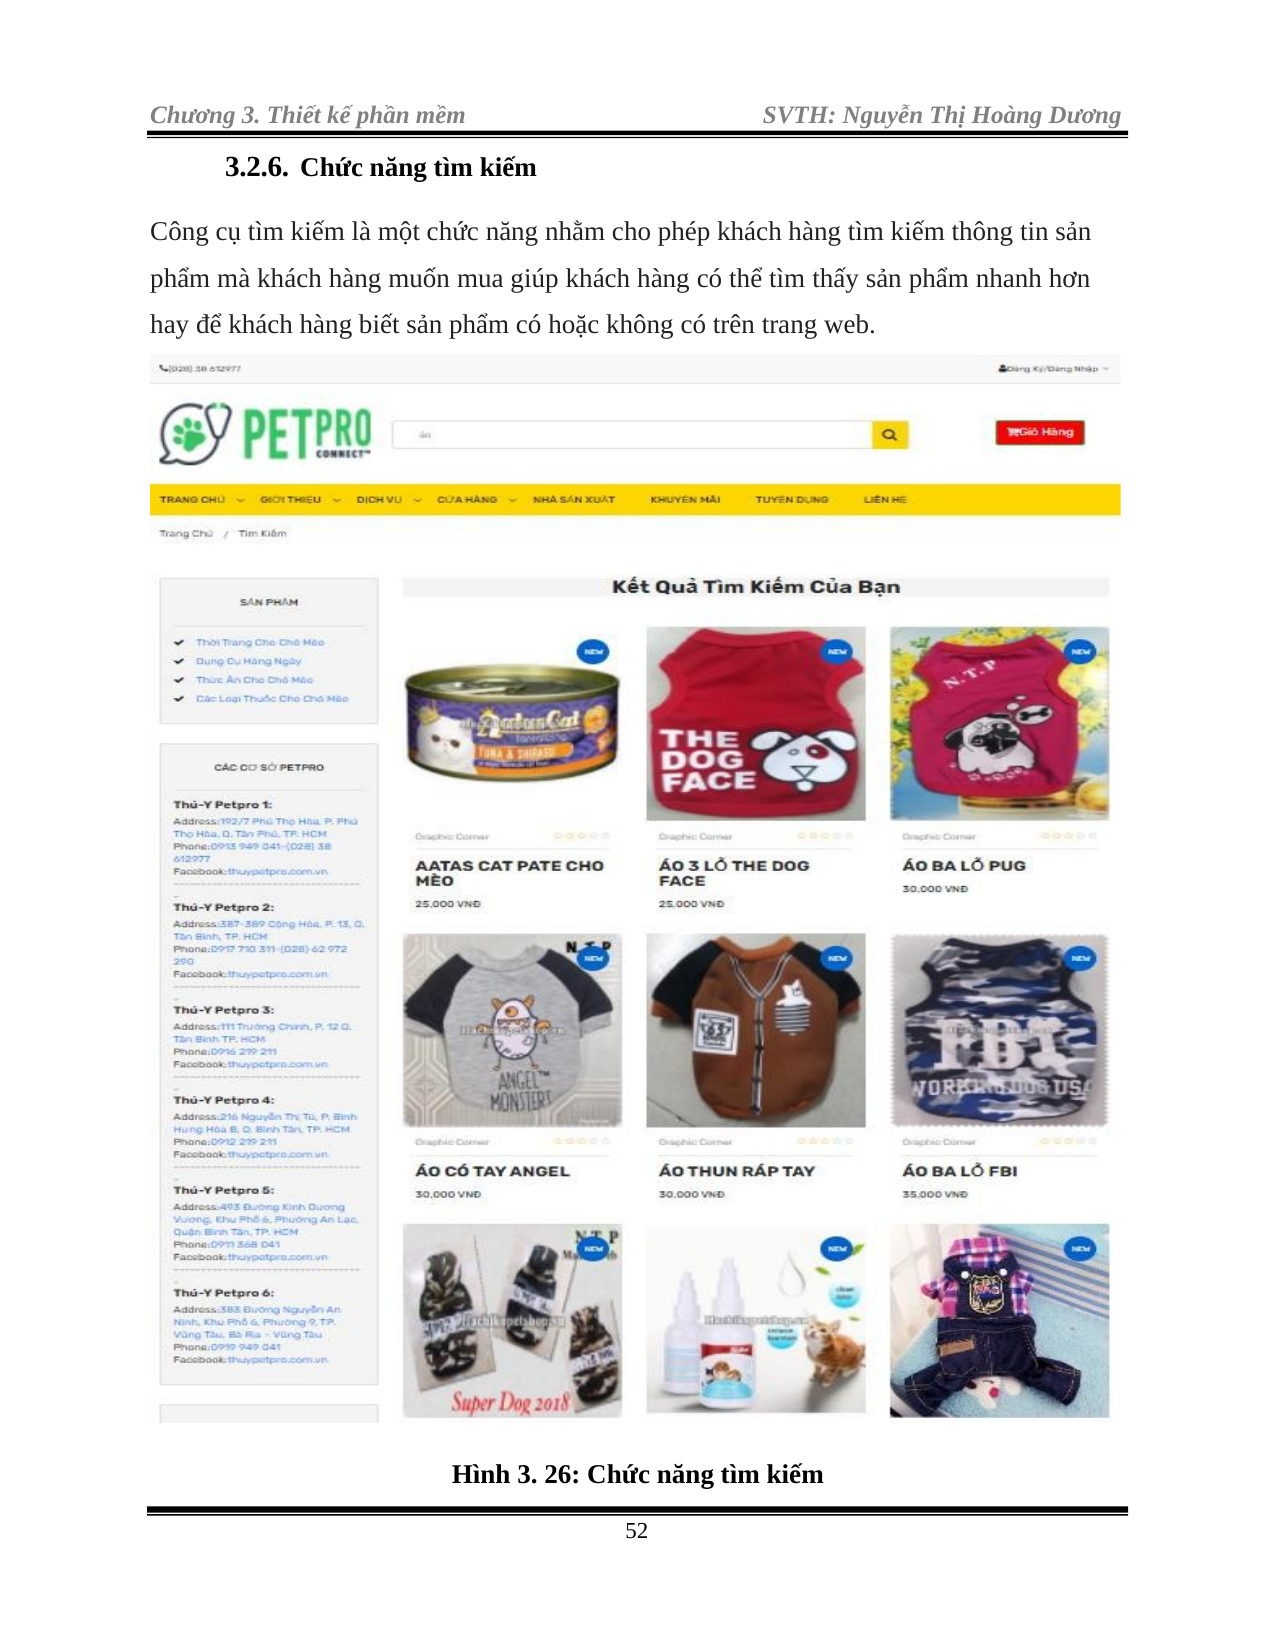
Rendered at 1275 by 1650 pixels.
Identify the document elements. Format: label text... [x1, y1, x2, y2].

subtitle Chức năng tìm kiếm [225, 149, 1181, 183]
text Công cụ tìm kiếm là một chức năng nhằm cho phép khách hàng tìm kiếm thông tin sản phẩm mà khách hàng muốn mua giúp khách hàng có thể tìm thấy sản phẩm nhanh hơn hay để khách hàng biết sản phẩm có hoặc không có trên trang web. [150, 215, 1092, 339]
picture [150, 355, 1121, 1423]
subtitle Hình 3. 26: Chức năng tìm kiếm [266, 1458, 1009, 1489]
